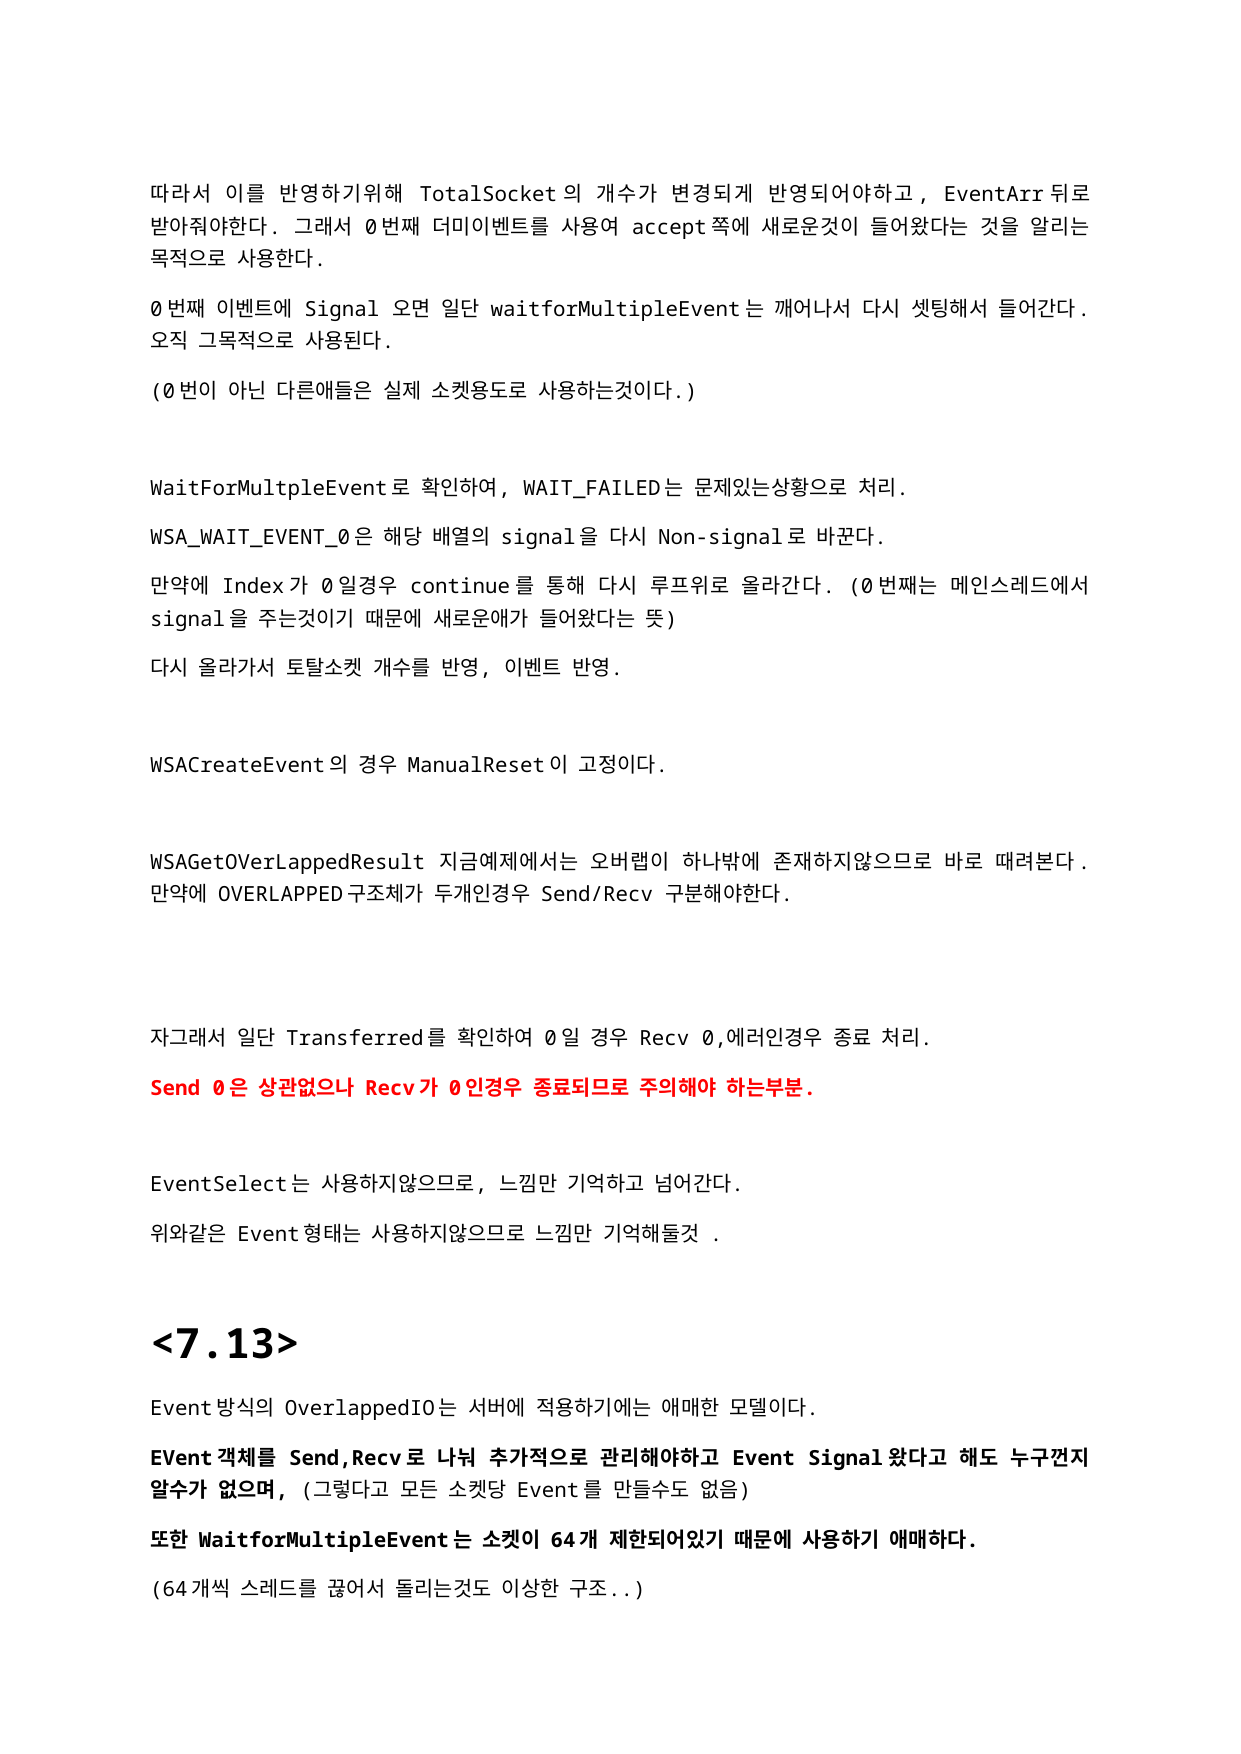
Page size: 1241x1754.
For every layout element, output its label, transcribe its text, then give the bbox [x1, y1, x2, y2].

text WaitForMultpleEvent로 확인하여, WAIT_FAILED는 문제있는상황으로 처리. [150, 471, 1090, 501]
text 다시 올라가서 토탈소켓 개수를 반영, 이벤트 반영. [150, 652, 1090, 682]
text WSACreateEvent의 경우 ManualReset이 고정이다. [150, 748, 1090, 778]
text (0번이 아닌 다른애들은 실제 소켓용도로 사용하는것이다.) [150, 374, 1090, 404]
text EVent객체를 Send,Recv로 나눠 추가적으로 관리해야하고 Event Signal왔다고 해도 누구껀지 알수가 없으며, (그렇다고 모든 소켓당 Event를 만들수도 없음) [150, 1441, 1090, 1504]
text EventSelect는 사용하지않으므로, 느낌만 기억하고 넘어간다. [150, 1168, 1090, 1198]
text 자그래서 일단 Transferred를 확인하여 0일 경우 Recv 0,에러인경우 종료 처리. [150, 1022, 1090, 1052]
text (64개씩 스레드를 끊어서 돌리는것도 이상한 구조..) [150, 1572, 1090, 1603]
text Event방식의 OverlappedIO는 서버에 적용하기에는 애매한 모델이다. [150, 1392, 1090, 1422]
text WSA_WAIT_EVENT_0은 해당 배열의 signal을 다시 Non-signal로 바꾼다. [150, 520, 1090, 550]
text 또한 WaitforMultipleEvent는 소켓이 64개 제한되어있기 때문에 사용하기 애매하다. [150, 1523, 1090, 1553]
text 0번째 이벤트에 Signal 오면 일단 waitforMultipleEvent는 깨어나서 다시 셋팅해서 들어간다. 오직 그목적으로 사용된다. [150, 292, 1090, 355]
text 위와같은 Event형태는 사용하지않으므로 느낌만 기억해둘것 . [150, 1217, 1090, 1247]
text Send 0은 상관없으나 Recv가 0인경우 종료되므로 주의해야 하는부분. [150, 1071, 1090, 1101]
text 따라서 이를 반영하기위해 TotalSocket의 개수가 변경되게 반영되어야하고, EventArr뒤로 받아줘야한다. 그래서 0번째 더미이벤트를 사용여 accept쪽에 새로운것이 들어왔다는 것을 알리는 목적으로 사용한다. [150, 177, 1090, 273]
text <7.13> [150, 1314, 1090, 1370]
text 만약에 Index가 0일경우 continue를 통해 다시 루프위로 올라간다. (0번째는 메인스레드에서 signal을 주는것이기 때문에 새로운애가 들어왔다는 뜻) [150, 569, 1090, 632]
text WSAGetOVerLappedResult 지금예제에서는 오버랩이 하나밖에 존재하지않으므로 바로 때려본다. 만약에 OVERLAPPED구조체가 두개인경우 Send/Recv 구분해야한다. [150, 845, 1090, 908]
